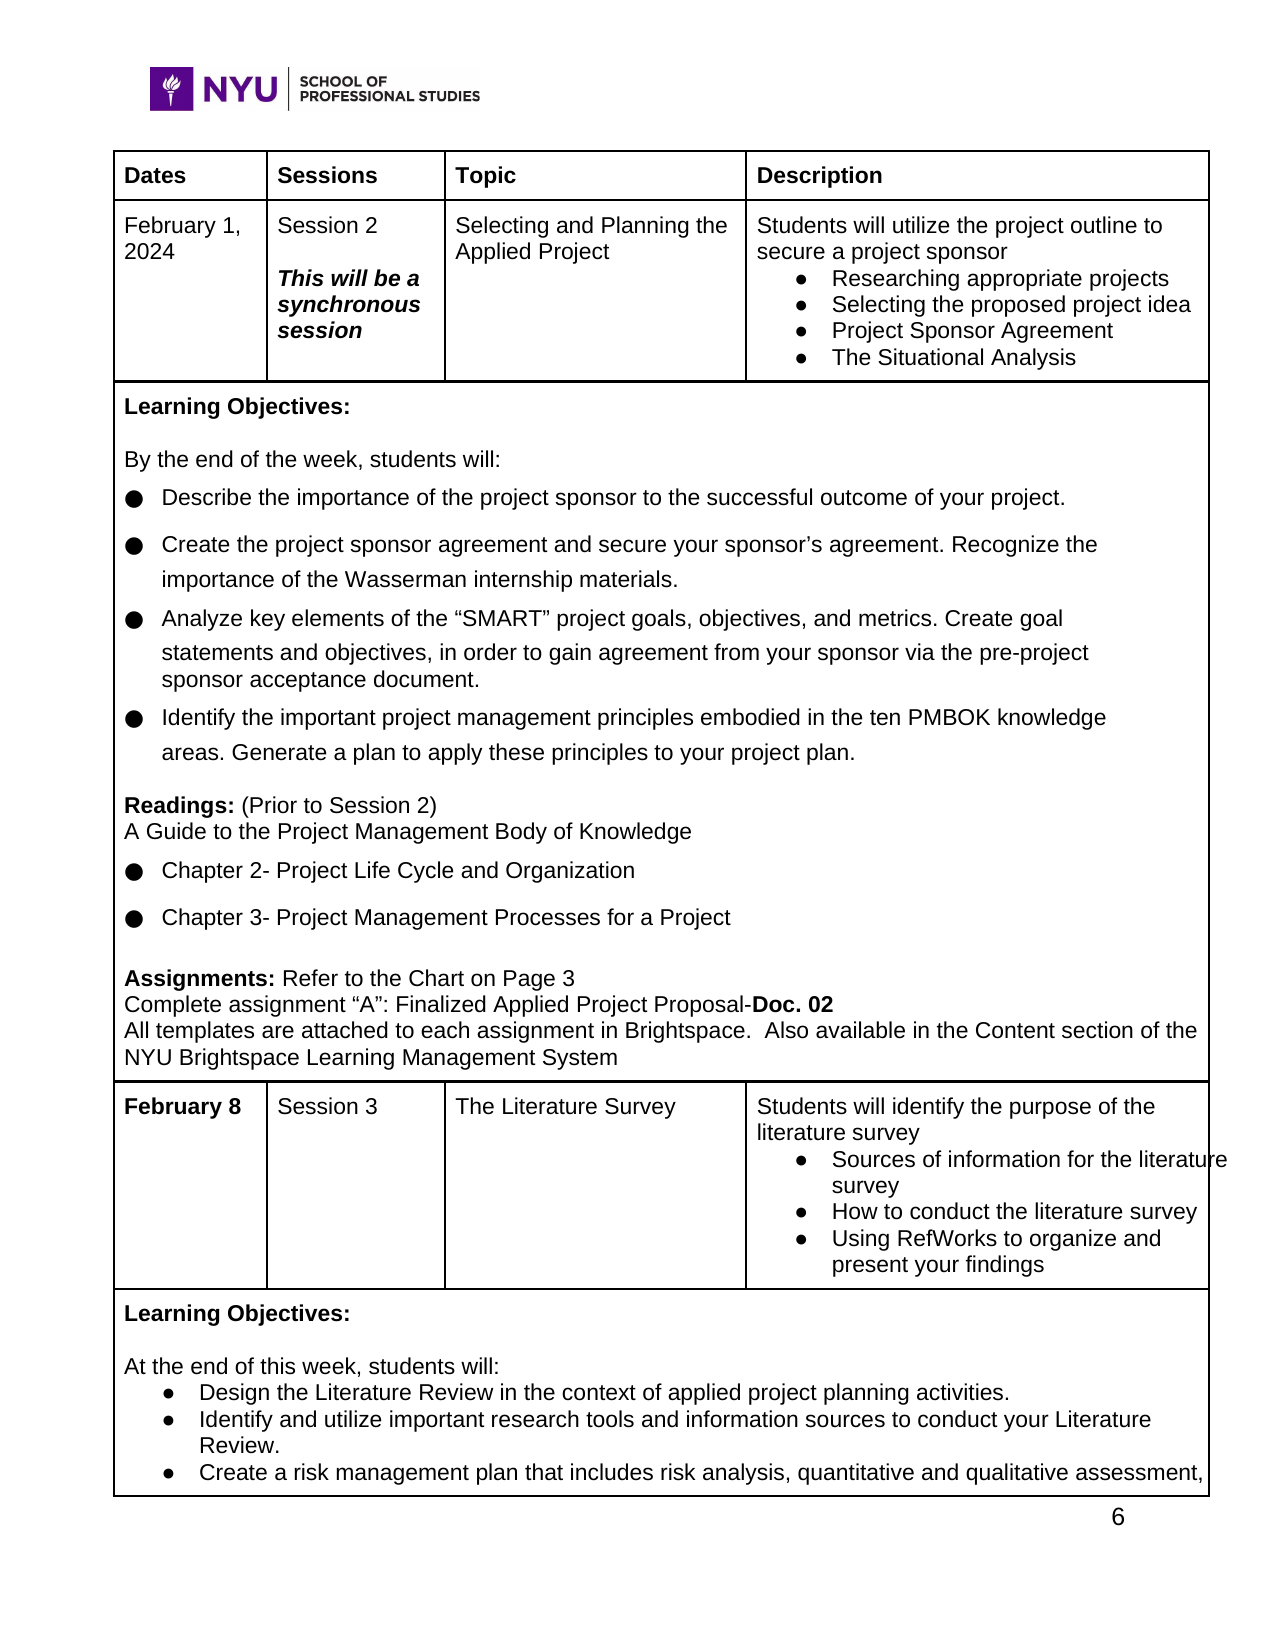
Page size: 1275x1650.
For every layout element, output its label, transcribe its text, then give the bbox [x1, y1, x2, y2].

table_cell Sessions [268, 152, 444, 199]
picture [150, 67, 480, 111]
table_cell Session 3 [268, 1083, 444, 1288]
table_cell Description [747, 152, 1208, 199]
table_cell February 8 [115, 1083, 266, 1288]
table_cell Students will identify the purpose of the literature survey Sources of information for the literature survey How to conduct the literature survey Using RefWorks to organize and present your findings [747, 1083, 1208, 1288]
table_cell The Literature Survey [446, 1083, 745, 1288]
table_cell Selecting and Planning the Applied Project [446, 201, 745, 380]
table_cell February 1, 2024 [115, 201, 266, 380]
table_cell Topic [446, 152, 745, 199]
table_cell Session 2 This will be a synchronous session [268, 201, 444, 380]
table_cell Learning Objectives: By the end of the week, students will: Describe the importance of the project sponsor to the successful outcome of your project. Create the project sponsor agreement and secure your sponsor’s agreement. Recognize the importance of the Wasserman internship materials. Analyze key elements of the “SMART” project goals, objectives, and metrics. Create goal statements and objectives, in order to gain agreement from your sponsor via the pre-project sponsor acceptance document. Identify the important project management principles embodied in the ten PMBOK knowledge areas. Generate a plan to apply these principles to your project plan. Readings: (Prior to Session 2) A Guide to the Project Management Body of Knowledge Chapter 2- Project Life Cycle and Organization Chapter 3- Project Management Processes for a Project Assignments: Refer to the Chart on Page 3 Complete assignment “A”: Finalized Applied Project Proposal-Doc. 02 All templates are attached to each assignment in Brightspace. Also available in the Content section of the NYU Brightspace Learning Management System [115, 383, 1208, 1080]
table_cell Students will utilize the project outline to secure a project sponsor Researching appropriate projects Selecting the proposed project idea Project Sponsor Agreement The Situational Analysis [747, 201, 1208, 380]
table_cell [115, 1290, 1208, 1495]
table_cell Dates [115, 152, 266, 199]
